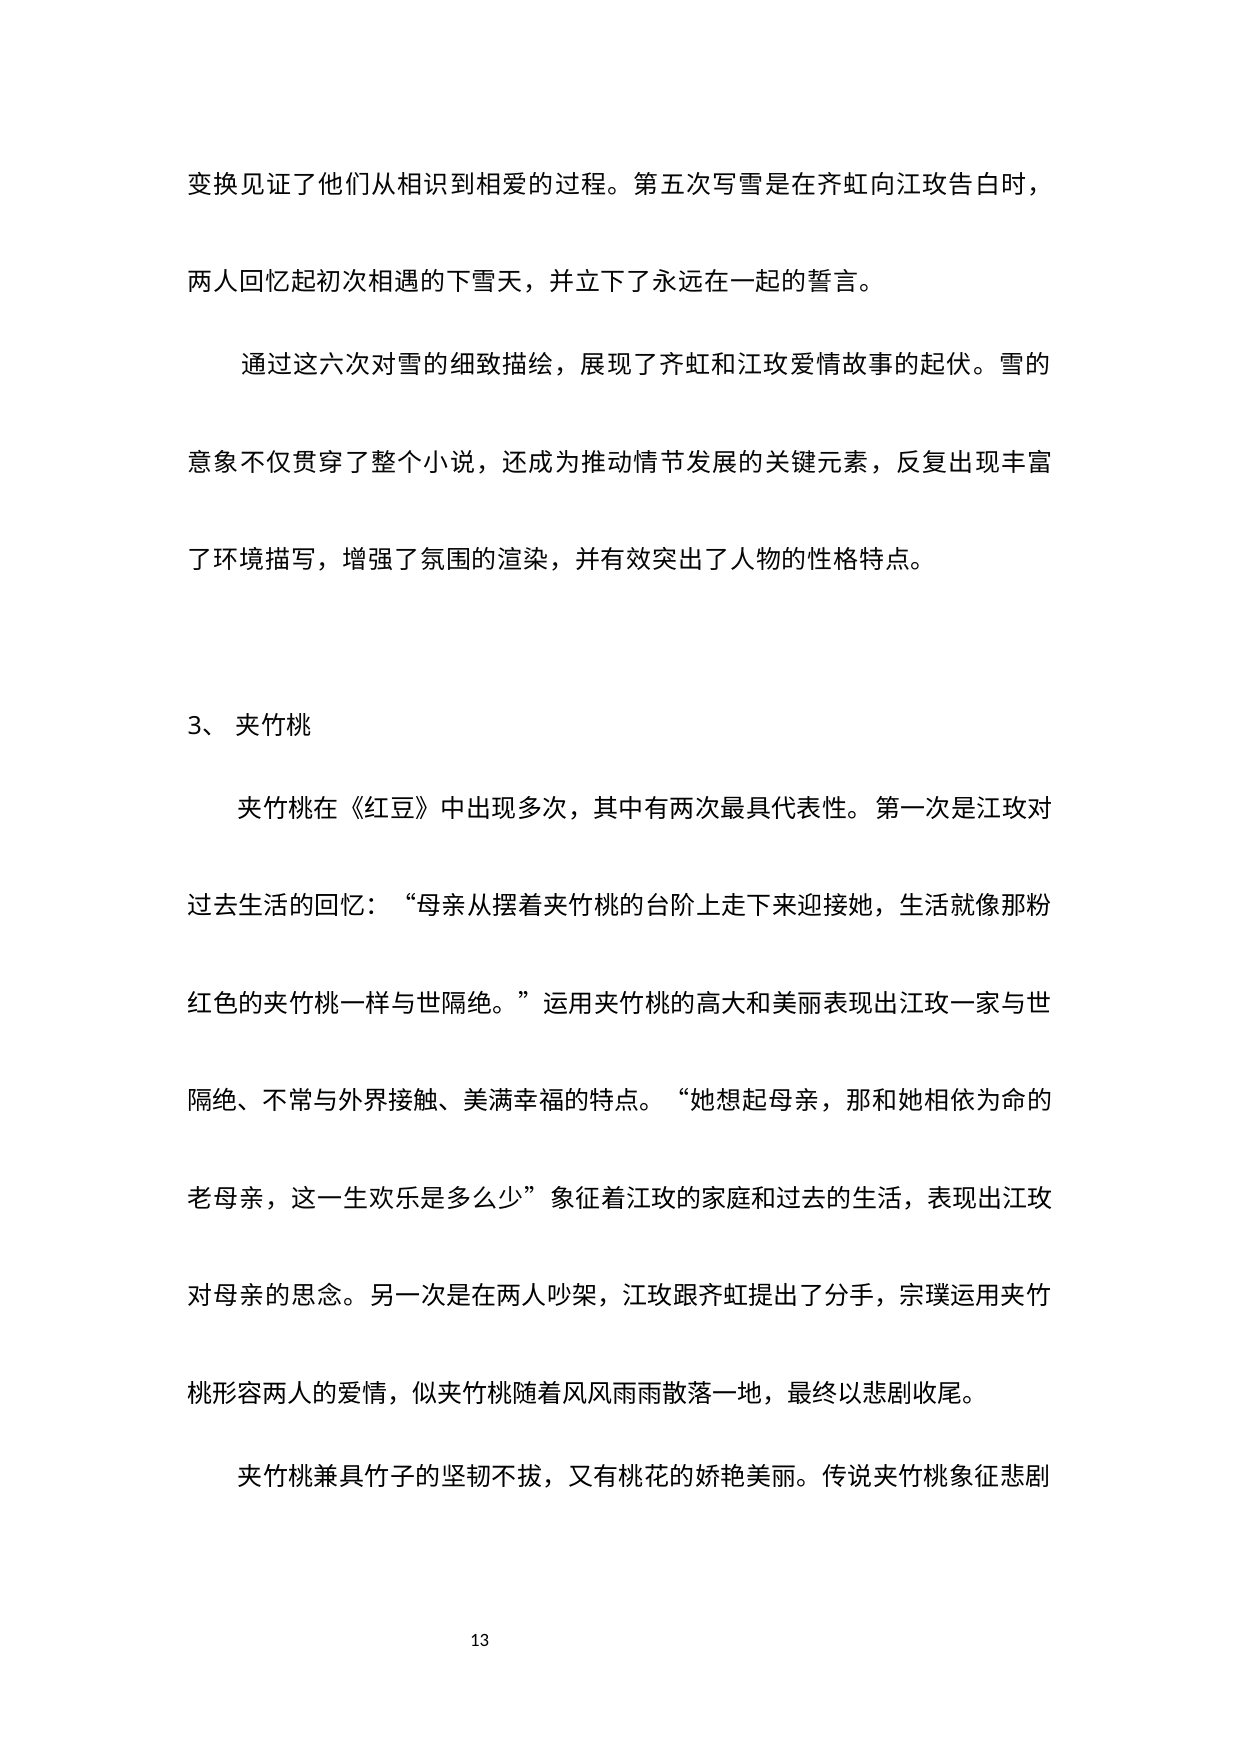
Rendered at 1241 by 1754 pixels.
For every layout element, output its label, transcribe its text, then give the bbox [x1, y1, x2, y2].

list 夹竹桃 [187, 691, 1053, 756]
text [187, 1442, 1053, 1507]
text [187, 150, 1053, 312]
text 夹竹桃在《红豆》中出现多次，其中有两次最具代表性。第一次是江玫对过去生活的回忆：“母亲从摆着夹竹桃的台阶上走下来迎接她，生活就像那粉红色的夹竹桃一样与世隔绝。”运用夹竹桃的高大和美丽表现出江玫一家与世隔绝、不常与外界接触、美满幸福的特点。“她想起母亲，那和她相依为命的老母亲，这一生欢乐是多么少”象征着江玫的家庭和过去的生活，表现出江玫对母亲的思念。另一次是在两人吵架，江玫跟齐虹提出了分手，宗璞运用夹竹桃形容两人的爱情，似夹竹桃随着风风雨雨散落一地，最终以悲剧收尾。 [187, 774, 1053, 1424]
text 通过这六次对雪的细致描绘，展现了齐虹和江玫爱情故事的起伏。雪的意象不仅贯穿了整个小说，还成为推动情节发展的关键元素，反复出现丰富了环境描写，增强了氛围的渲染，并有效突出了人物的性格特点。 [187, 331, 1053, 591]
